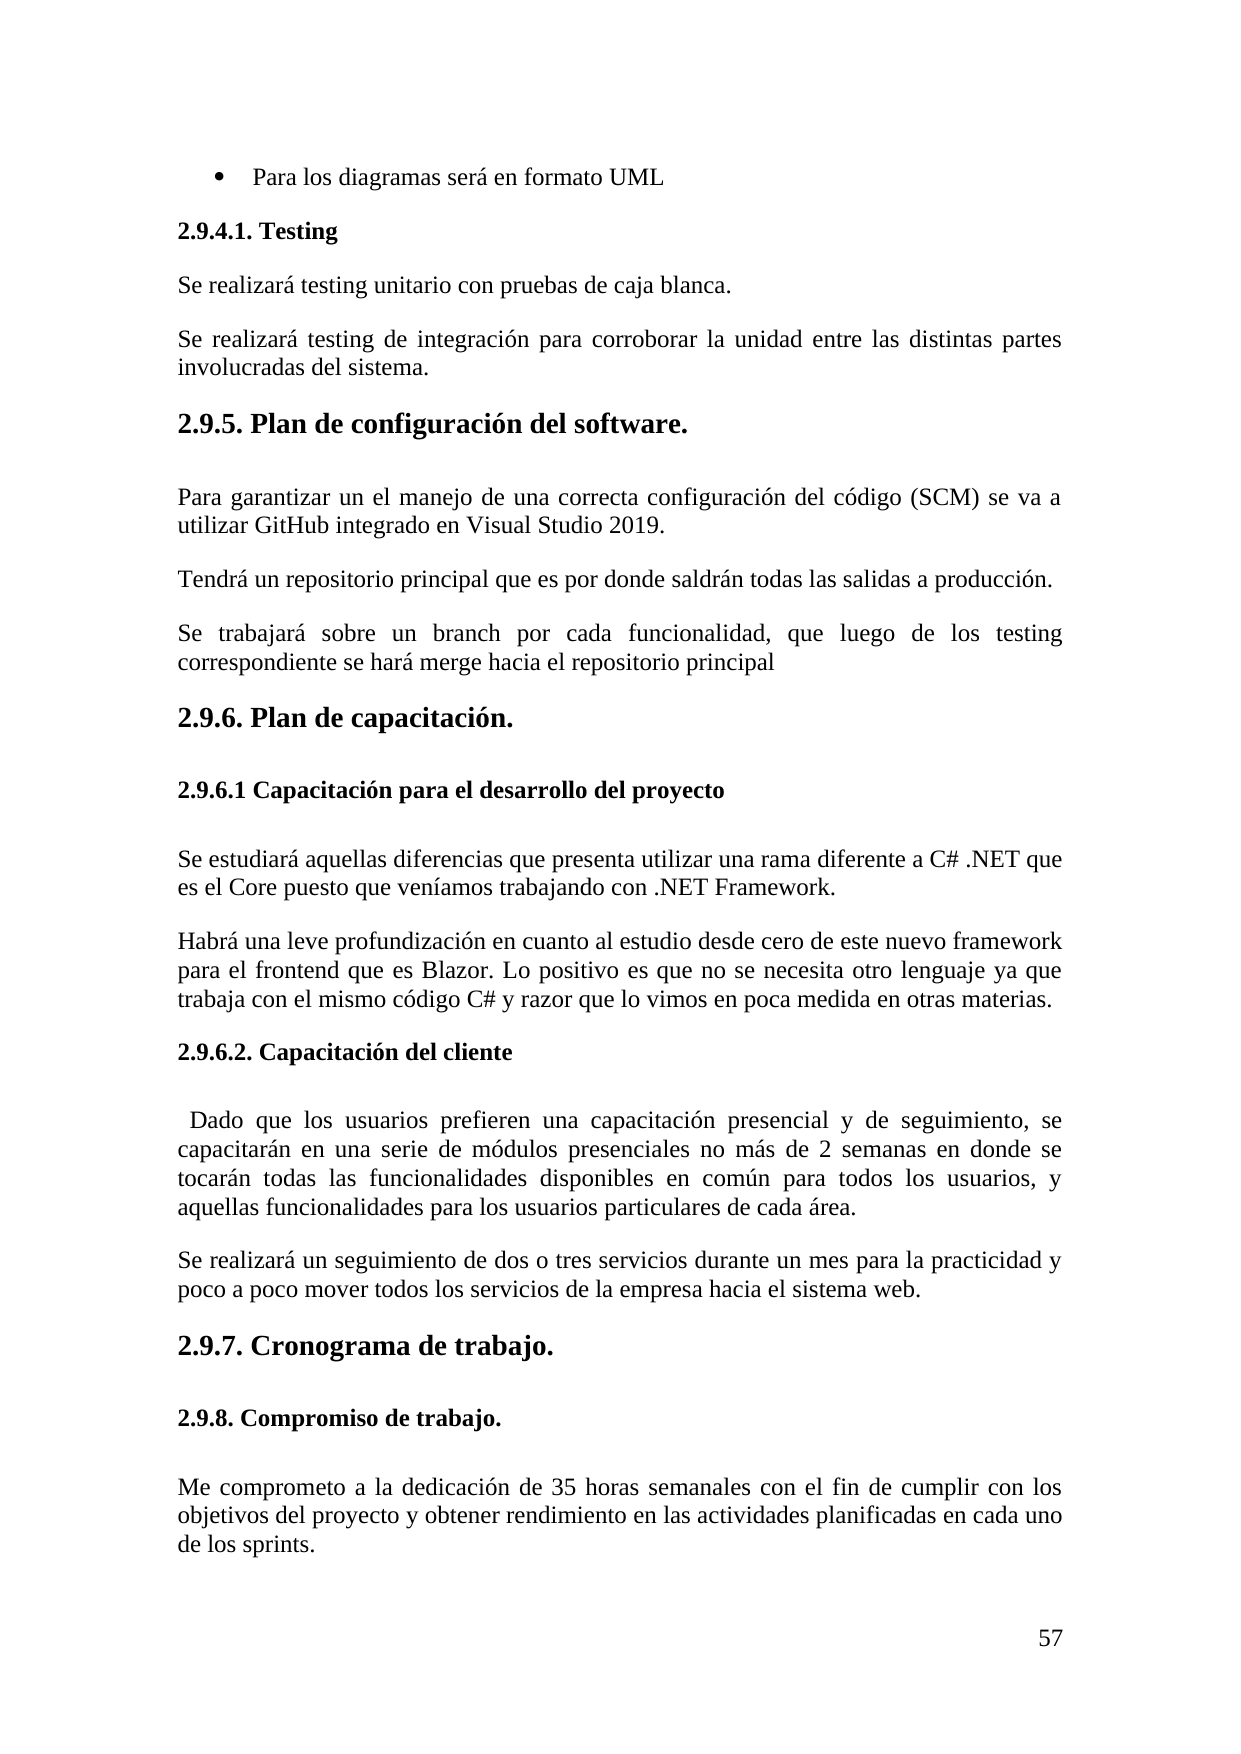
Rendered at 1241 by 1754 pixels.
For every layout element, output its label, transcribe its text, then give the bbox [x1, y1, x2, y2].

list 2.9.6. Plan de capacitación. [177, 700, 1063, 734]
text Se trabajará sobre un branch por cada funcionalidad, que luego de los testing correspondiente se hará merge hacia el repositorio principal [177, 618, 1063, 675]
list 2.9.5. Plan de configuración del software. [177, 406, 1063, 440]
text Se realizará un seguimiento de dos o tres servicios durante un mes para la practicidad y poco a poco mover todos los servicios de la empresa hacia el sistema web. [177, 1246, 1063, 1303]
text Se realizará testing unitario con pruebas de caja blanca. [177, 270, 1063, 299]
text Tendrá un repositorio principal que es por donde saldrán todas las salidas a producción. [177, 564, 1063, 593]
text Se estudiará aquellas diferencias que presenta utilizar una rama diferente a C# .NET que es el Core puesto que veníamos trabajando con .NET Framework. [177, 844, 1063, 901]
list Para los diagramas será en formato UML [215, 162, 1063, 191]
text 2.9.8. Compromiso de trabajo. [177, 1403, 1063, 1432]
text Se realizará testing de integración para corroborar la unidad entre las distintas partes involucradas del sistema. [177, 324, 1063, 381]
text Para garantizar un el manejo de una correcta configuración del código (SCM) se va a utilizar GitHub integrado en Visual Studio 2019. [177, 482, 1063, 539]
list 2.9.7. Cronograma de trabajo. [177, 1328, 1063, 1362]
text 2.9.6.2. Capacitación del cliente [177, 1037, 1063, 1066]
text Dado que los usuarios prefieren una capacitación presencial y de seguimiento, se capacitarán en una serie de módulos presenciales no más de 2 semanas en donde se tocarán todas las funcionalidades disponibles en común para todos los usuarios, y aquellas funcionalidades para los usuarios particulares de cada área. [177, 1106, 1063, 1221]
text Me comprometo a la dedicación de 35 horas semanales con el fin de cumplir con los objetivos del proyecto y obtener rendimiento en las actividades planificadas en cada uno de los sprints. [177, 1472, 1063, 1558]
text 2.9.6.1 Capacitación para el desarrollo del proyecto [177, 776, 1063, 804]
text 2.9.4.1. Testing [177, 216, 1063, 245]
text Habrá una leve profundización en cuanto al estudio desde cero de este nuevo framework para el frontend que es Blazor. Lo positivo es que no se necesita otro lenguaje ya que trabaja con el mismo código C# y razor que lo vimos en poca medida en otras materias. [177, 926, 1063, 1012]
